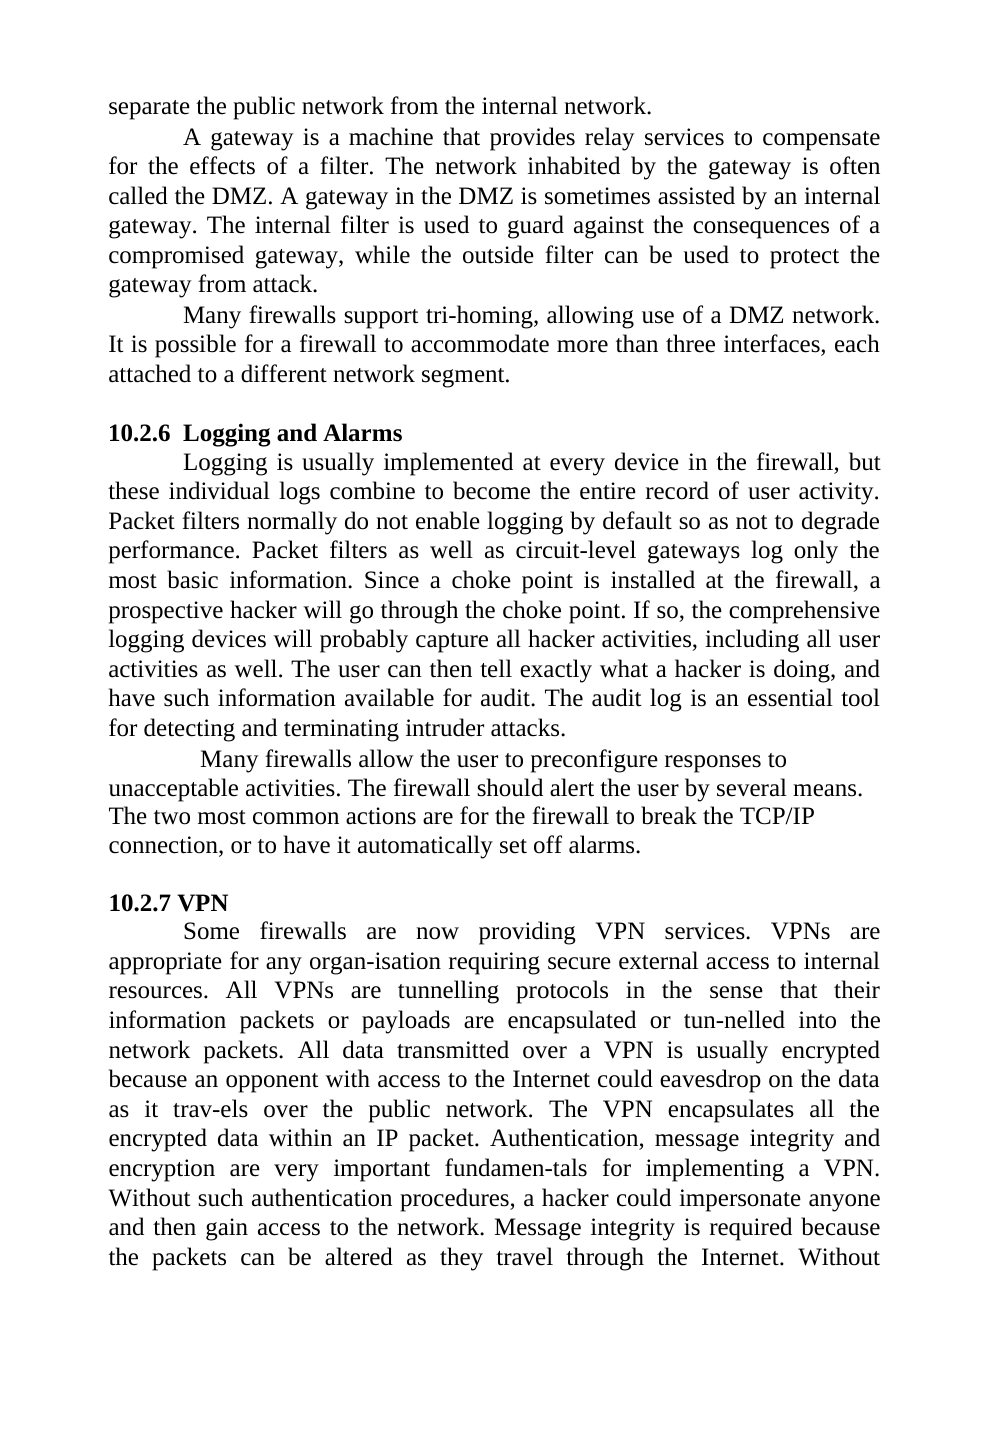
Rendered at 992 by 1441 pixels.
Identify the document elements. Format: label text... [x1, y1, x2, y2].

text Logging is usually implemented at every device in the firewall, but these individual logs combine to become the entire record of user activity. Packet filters normally do not enable logging by default so as not to degrade performance. Packet filters as well as circuit-level gateways log only the most basic information. Since a choke point is installed at the firewall, a prospective hacker will go through the choke point. If so, the comprehensive logging devices will probably capture all hacker activities, including all user activities as well. The user can then tell exactly what a hacker is doing, and have such information available for audit. The audit log is an essential tool for detecting and terminating intruder attacks. [108, 447, 881, 742]
text A gateway is a machine that provides relay services to compensate for the effects of a filter. The network inhabited by the gateway is often called the DMZ. A gateway in the DMZ is sometimes assisted by an internal gateway. The internal filter is used to guard against the consequences of a compromised gateway, while the outside filter can be used to protect the gateway from attack. [108, 122, 881, 298]
text Many firewalls allow the user to preconfigure responses to unacceptable activities. The firewall should alert the user by several means. The two most common actions are for the firewall to break the TCP/IP connection, or to have it automatically set off alarms. [108, 744, 881, 859]
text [108, 916, 881, 1271]
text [108, 91, 881, 120]
text Many firewalls support tri-homing, allowing use of a DMZ network. It is possible for a firewall to accommodate more than three interfaces, each attached to a different network segment. [108, 300, 881, 388]
text 10.2.7 VPN [108, 888, 881, 916]
list Logging and Alarms [108, 418, 881, 447]
